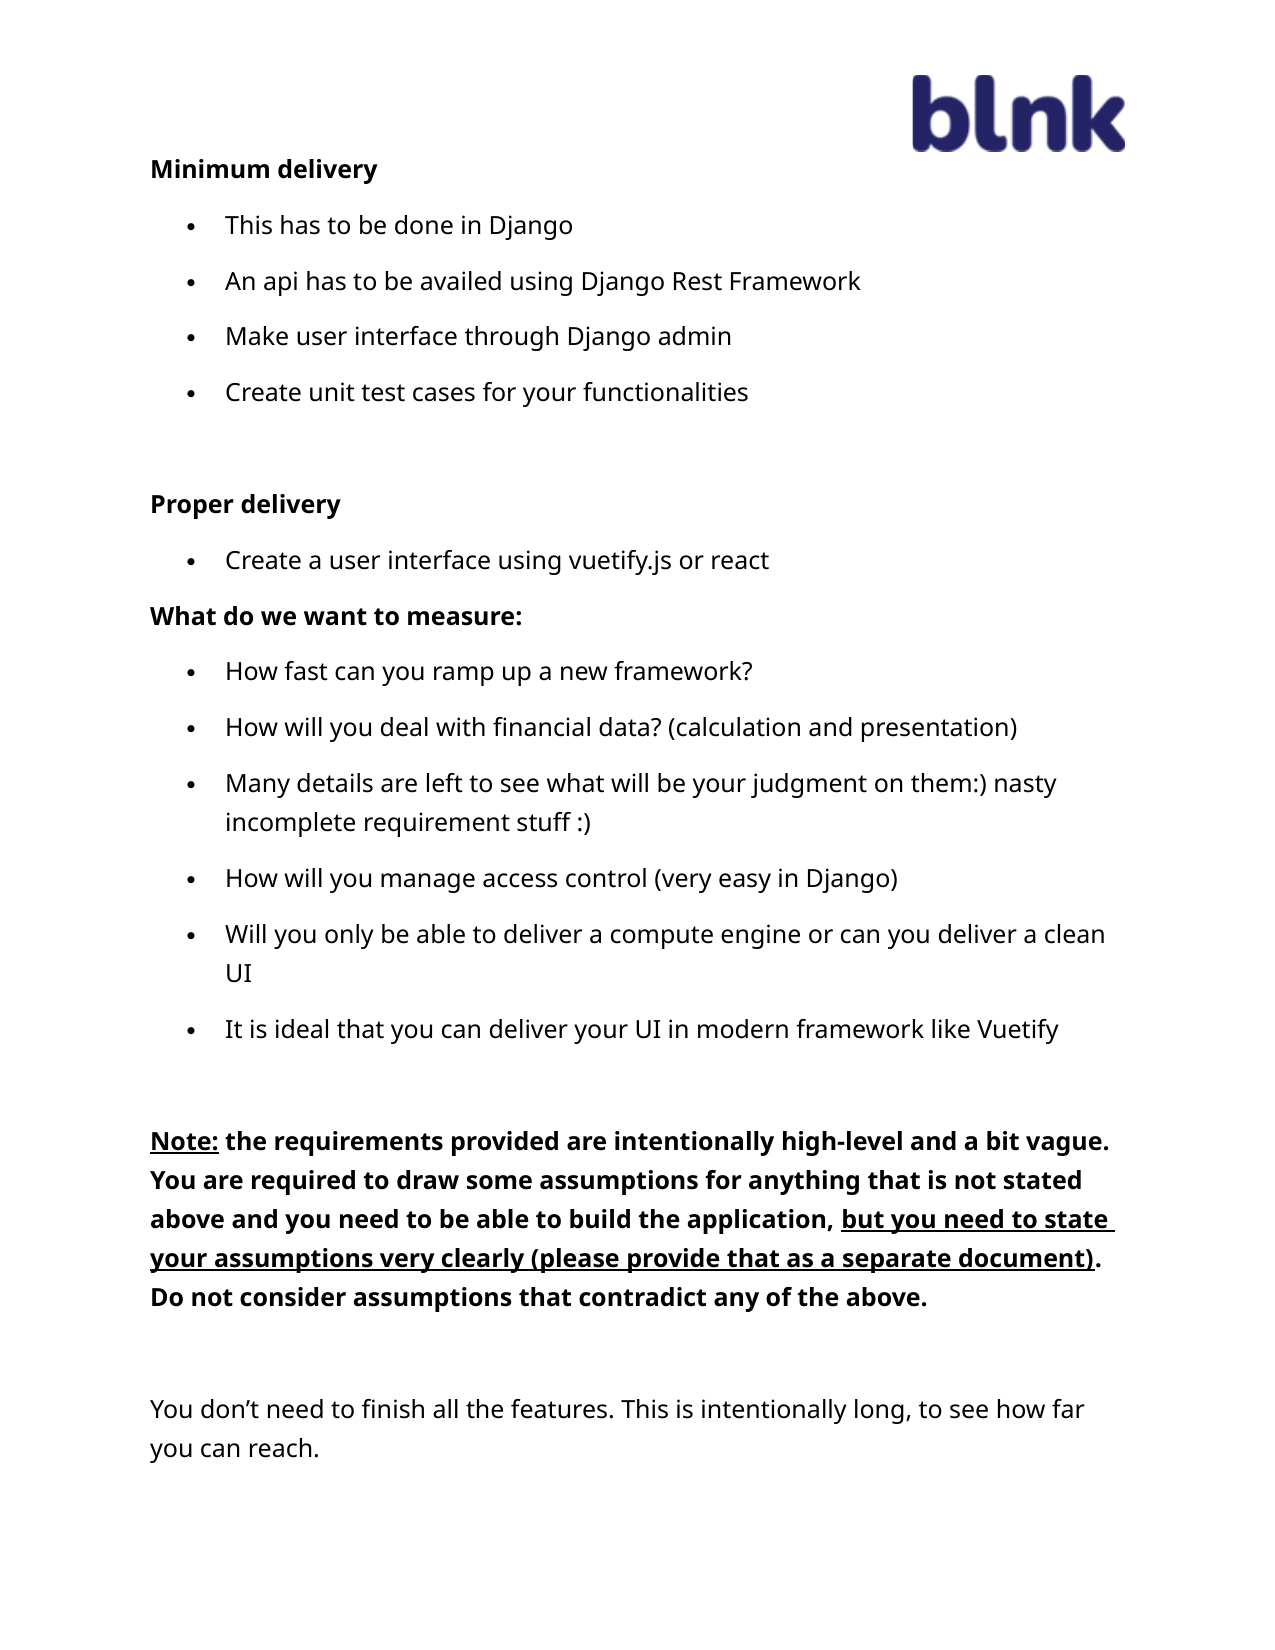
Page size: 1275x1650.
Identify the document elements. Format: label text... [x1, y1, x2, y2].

text Note: the requirements provided are intentionally high-level and a bit vague. You are required to draw some assumptions for anything that is not stated above and you need to be able to build the application, but you need to state your assumptions very clearly (please provide that as a separate document). Do not consider assumptions that contradict any of the above. [150, 1123, 1125, 1314]
list How will you manage access control (very easy in Django) [187, 861, 1125, 895]
list Create unit test cases for your functionalities [187, 375, 1125, 409]
list How will you deal with financial data? (calculation and presentation) [187, 710, 1125, 744]
text Proper delivery [150, 487, 1125, 521]
list An api has to be availed using Django Rest Framework [187, 263, 1125, 297]
list This has to be done in Django [187, 207, 1125, 241]
text Minimum delivery [150, 152, 1125, 186]
list How fast can you ramp up a new framework? [187, 654, 1125, 688]
list Many details are left to see what will be your judgment on them:) nasty incomplete requirement stuff :) [187, 766, 1125, 839]
picture [912, 75, 1125, 152]
list It is ideal that you can deliver your UI in modern framework like Vuetify [187, 1012, 1125, 1046]
list Create a user interface using vuetify.js or react [187, 542, 1125, 576]
list Make user interface through Django admin [187, 319, 1125, 353]
text What do we want to measure: [150, 598, 1125, 632]
text You don’t need to finish all the features. This is intentionally long, to see how far you can reach. [150, 1392, 1125, 1465]
list Will you only be able to deliver a compute engine or can you deliver a clean UI [187, 917, 1125, 990]
